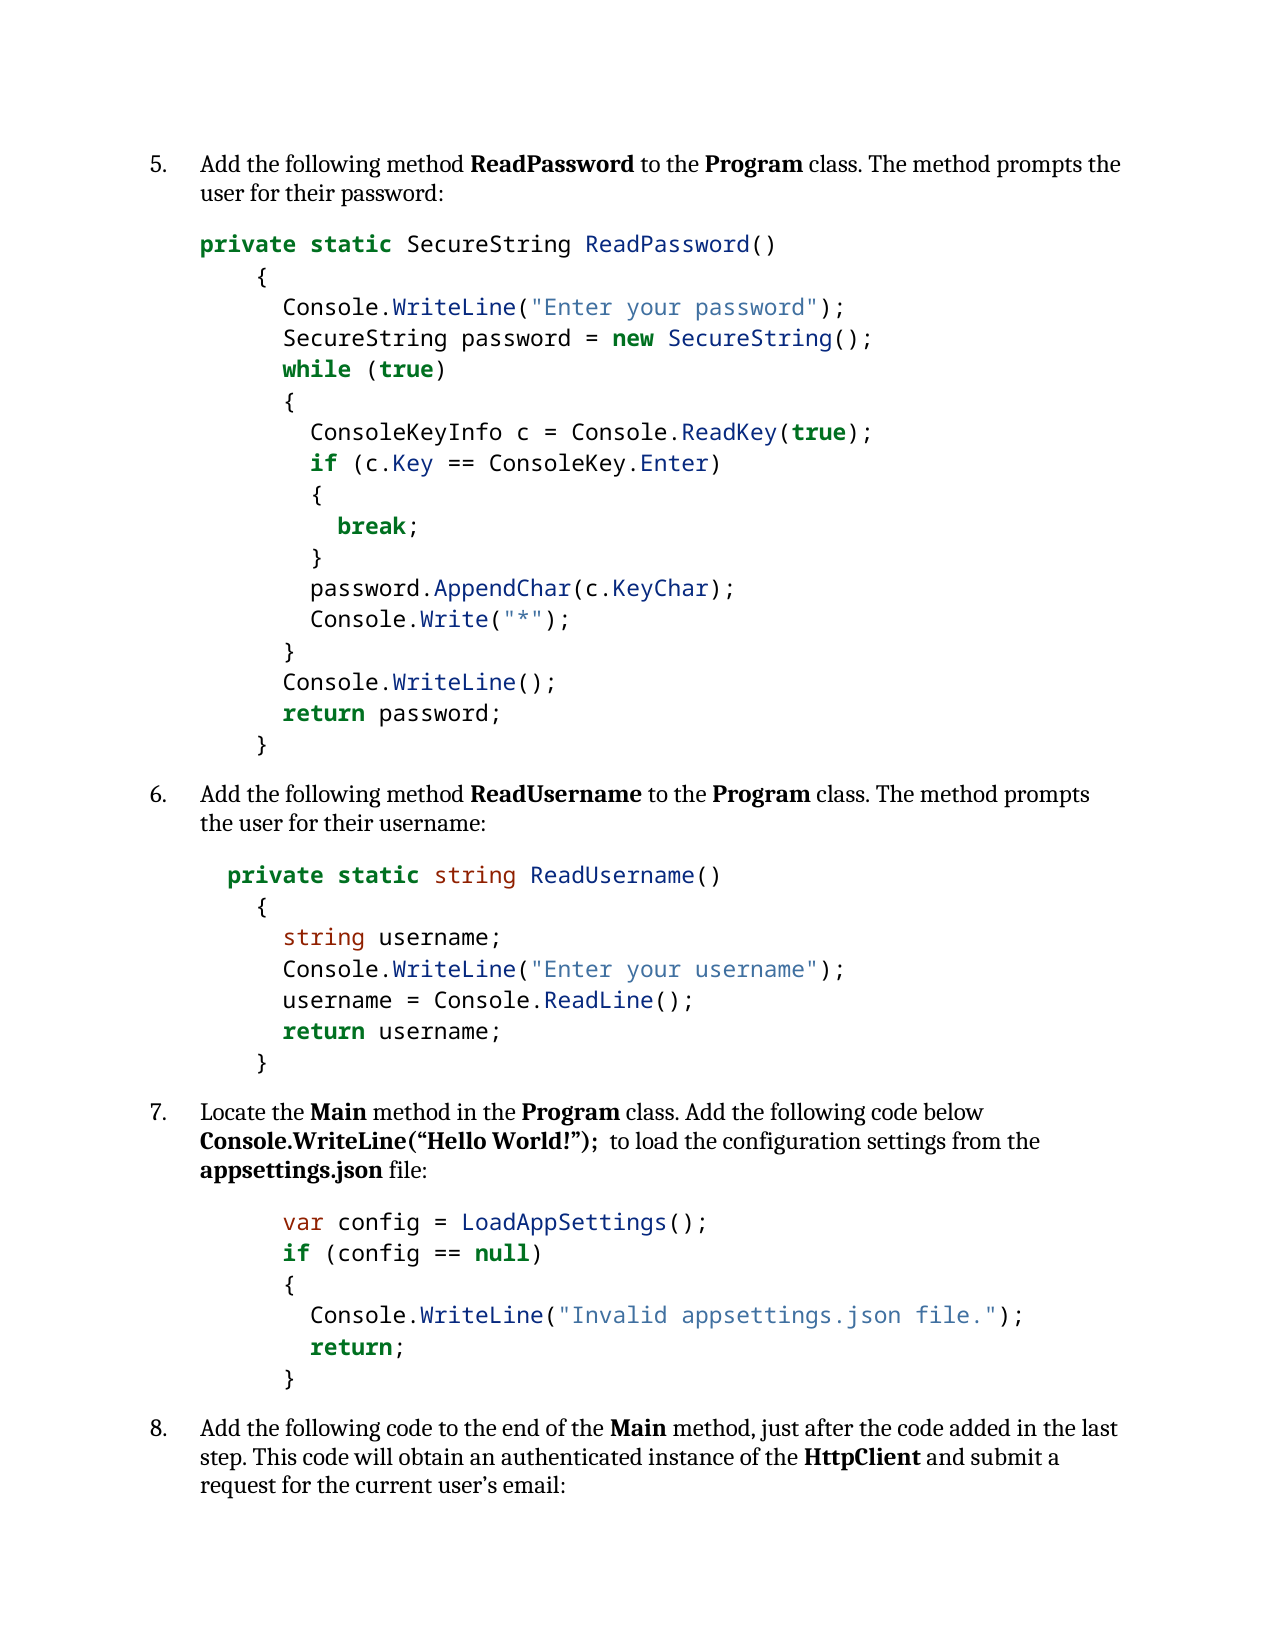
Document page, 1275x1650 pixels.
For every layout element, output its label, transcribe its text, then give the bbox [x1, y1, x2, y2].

list Add the following method ReadUsername to the Program class. The method prompts the user for their username: [150, 780, 1125, 838]
list Locate the Main method in the Program class. Add the following code below Console.WriteLine(“Hello World!”); to load the configuration settings from the appsettings.json file: [150, 1098, 1125, 1184]
list Add the following code to the end of the Main method, just after the code added in the last step. This code will obtain an authenticated instance of the HttpClient and submit a request for the current user’s email: [150, 1414, 1125, 1500]
list var config = LoadAppSettings(); if (config == null) { Console.WriteLine("Invalid appsettings.json file."); return; } [150, 1205, 1125, 1393]
list private static SecureString ReadPassword() { Console.WriteLine("Enter your password"); SecureString password = new SecureString(); while (true) { ConsoleKeyInfo c = Console.ReadKey(true); if (c.Key == ConsoleKey.Enter) { break; } password.AppendChar(c.KeyChar); Console.Write("*"); } Console.WriteLine(); return password; } [150, 228, 1125, 759]
list private static string ReadUsername() { string username; Console.WriteLine("Enter your username"); username = Console.ReadLine(); return username; } [150, 859, 1125, 1077]
list Add the following method ReadPassword to the Program class. The method prompts the user for their password: [150, 150, 1125, 207]
